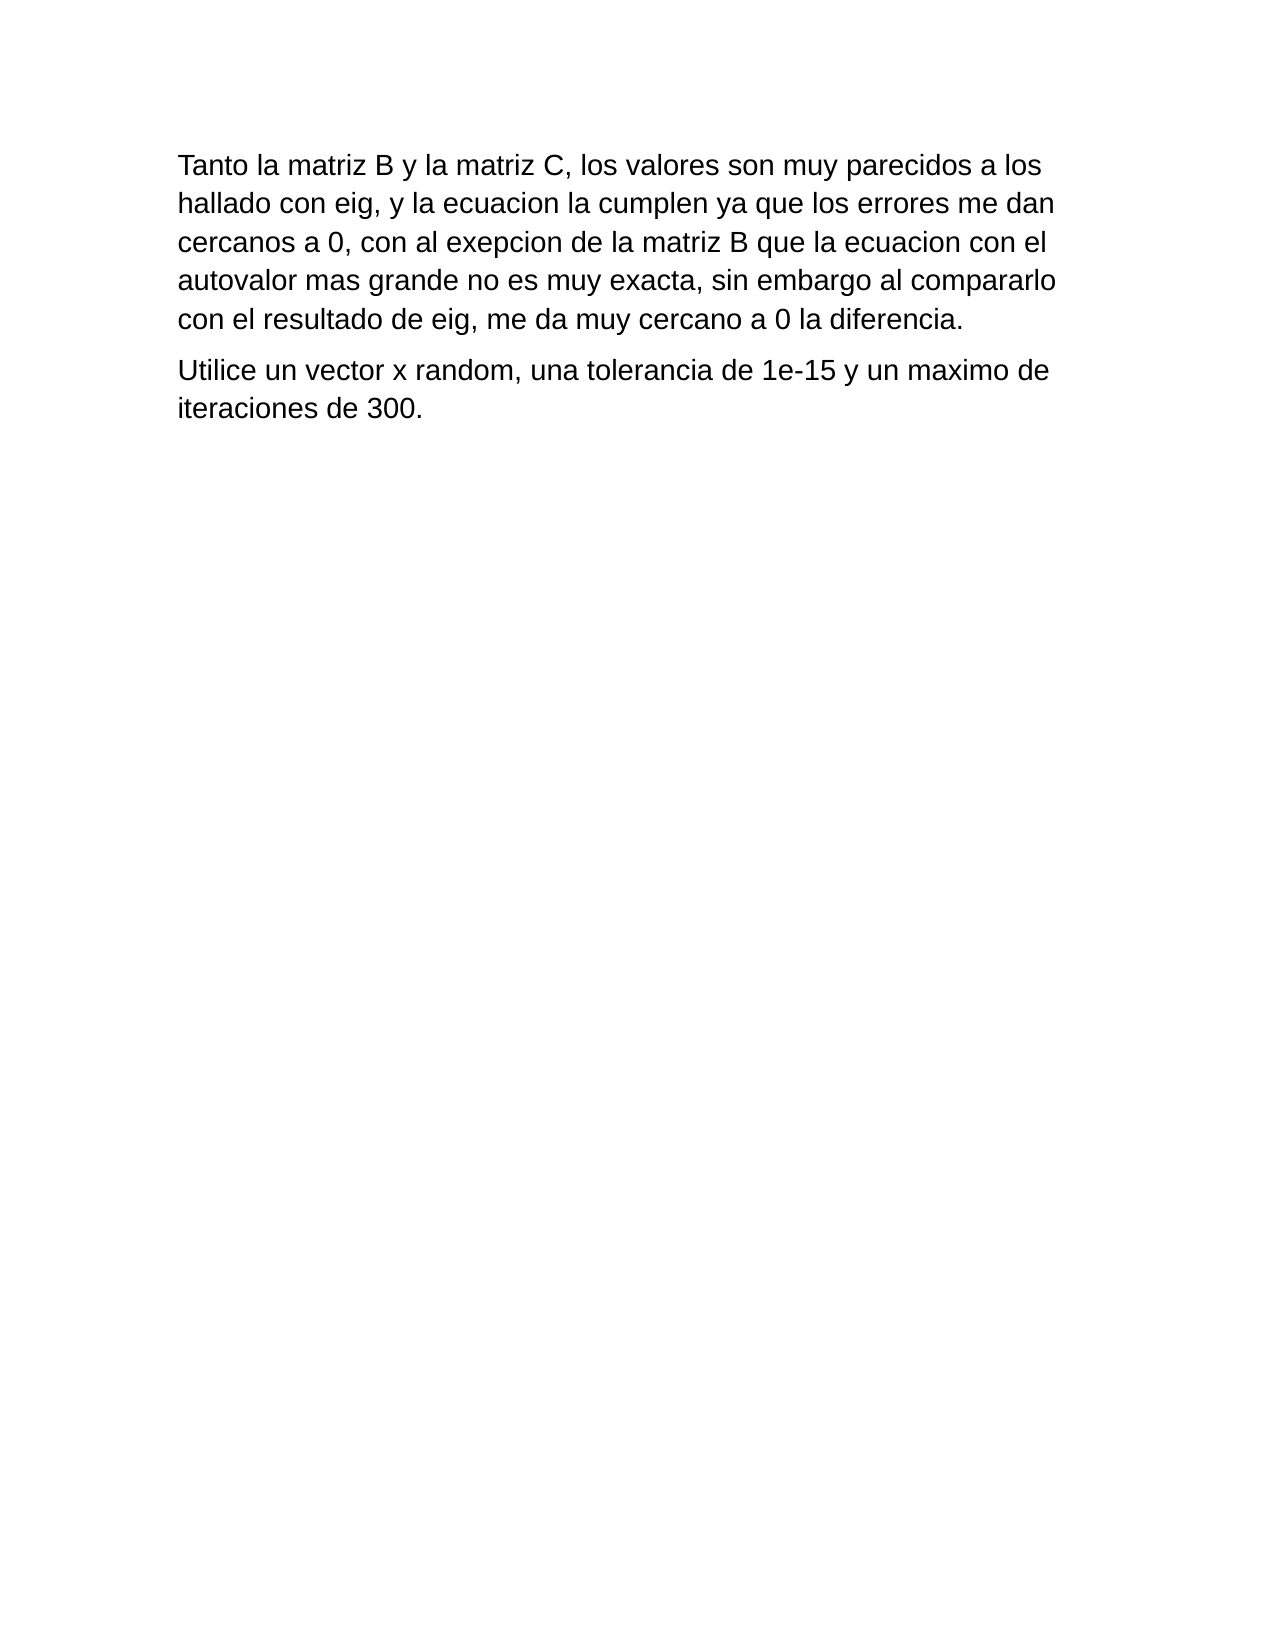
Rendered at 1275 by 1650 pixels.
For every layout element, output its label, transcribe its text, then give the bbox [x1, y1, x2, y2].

text Tanto la matriz B y la matriz C, los valores son muy parecidos a los hallado con eig, y la ecuacion la cumplen ya que los errores me dan cercanos a 0, con al exepcion de la matriz B que la ecuacion con el autovalor mas grande no es muy exacta, sin embargo al compararlo con el resultado de eig, me da muy cercano a 0 la diferencia. [177, 148, 1098, 335]
text Utilice un vector x random, una tolerancia de 1e-15 y un maximo de iteraciones de 300. [177, 353, 1098, 425]
